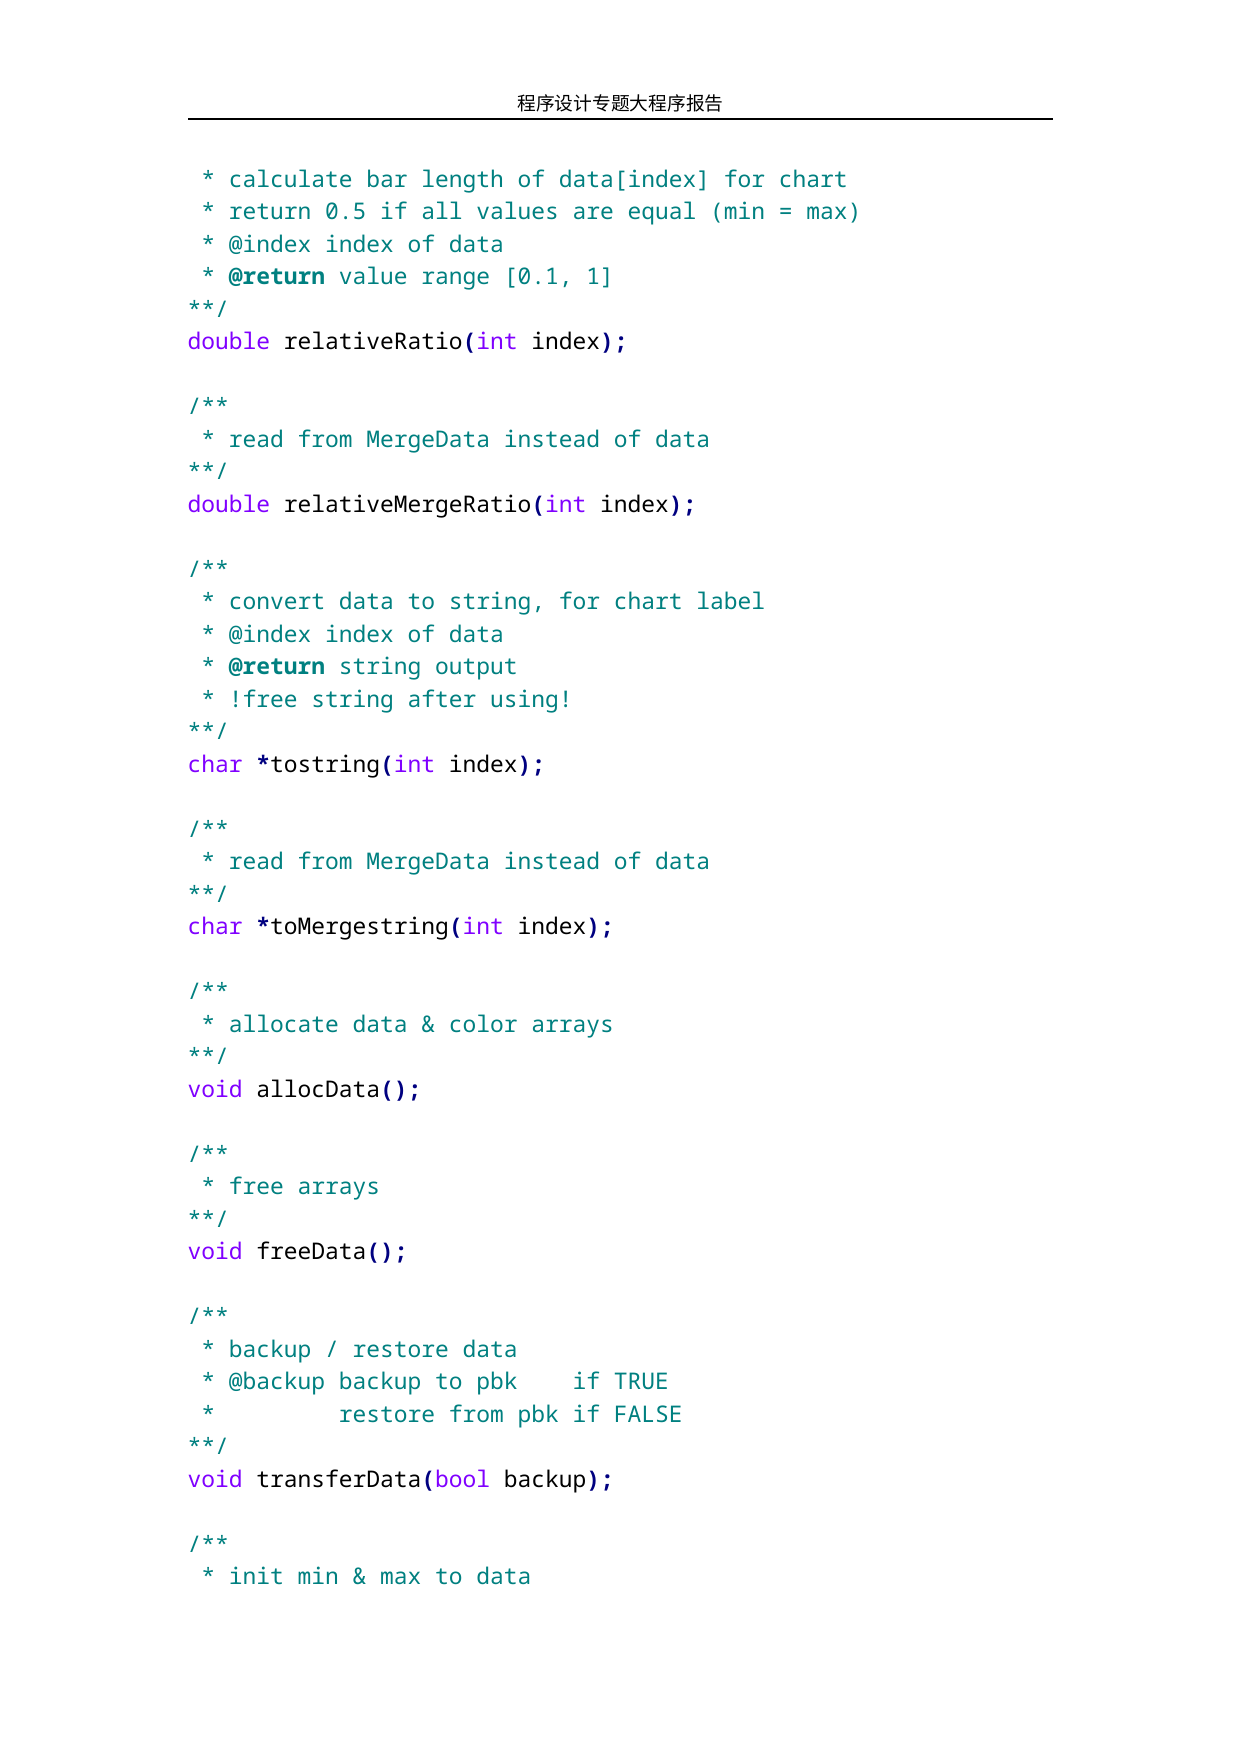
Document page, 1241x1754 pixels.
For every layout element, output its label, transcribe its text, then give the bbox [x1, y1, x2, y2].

text void freeData(); [187, 1234, 1053, 1267]
text **/ [187, 1429, 1053, 1462]
text /** [187, 812, 1053, 844]
text /** [187, 1137, 1053, 1169]
text * @return string output [187, 649, 1053, 682]
text * backup / restore data [187, 1332, 1053, 1364]
text **/ [187, 877, 1053, 909]
text void allocData(); [187, 1072, 1053, 1104]
text * @index index of data [187, 617, 1053, 649]
text * return 0.5 if all values are equal (min = max) [187, 194, 1053, 227]
text double relativeRatio(int index); [187, 324, 1053, 357]
text /** [187, 552, 1053, 584]
text * convert data to string, for chart label [187, 584, 1053, 617]
text * allocate data & color arrays [187, 1007, 1053, 1039]
text double relativeMergeRatio(int index); [187, 487, 1053, 519]
text * @index index of data [187, 227, 1053, 259]
text /** [187, 1527, 1053, 1559]
text char *toMergestring(int index); [187, 909, 1053, 942]
text **/ [187, 292, 1053, 324]
text * read from MergeData instead of data [187, 844, 1053, 877]
text * free arrays [187, 1169, 1053, 1202]
text /** [187, 1299, 1053, 1332]
text **/ [187, 1202, 1053, 1234]
text * restore from pbk if FALSE [187, 1397, 1053, 1429]
text **/ [187, 714, 1053, 747]
text /** [187, 974, 1053, 1007]
text char *tostring(int index); [187, 747, 1053, 779]
text * @return value range [0.1, 1] [187, 259, 1053, 292]
text **/ [187, 1039, 1053, 1072]
text * @backup backup to pbk if TRUE [187, 1364, 1053, 1397]
text **/ [187, 454, 1053, 487]
text void transferData(bool backup); [187, 1462, 1053, 1494]
text * calculate bar length of data[index] for chart [187, 162, 1053, 194]
text * init min & max to data [187, 1559, 1053, 1592]
text /** [187, 389, 1053, 422]
text * !free string after using! [187, 682, 1053, 714]
text * read from MergeData instead of data [187, 422, 1053, 454]
